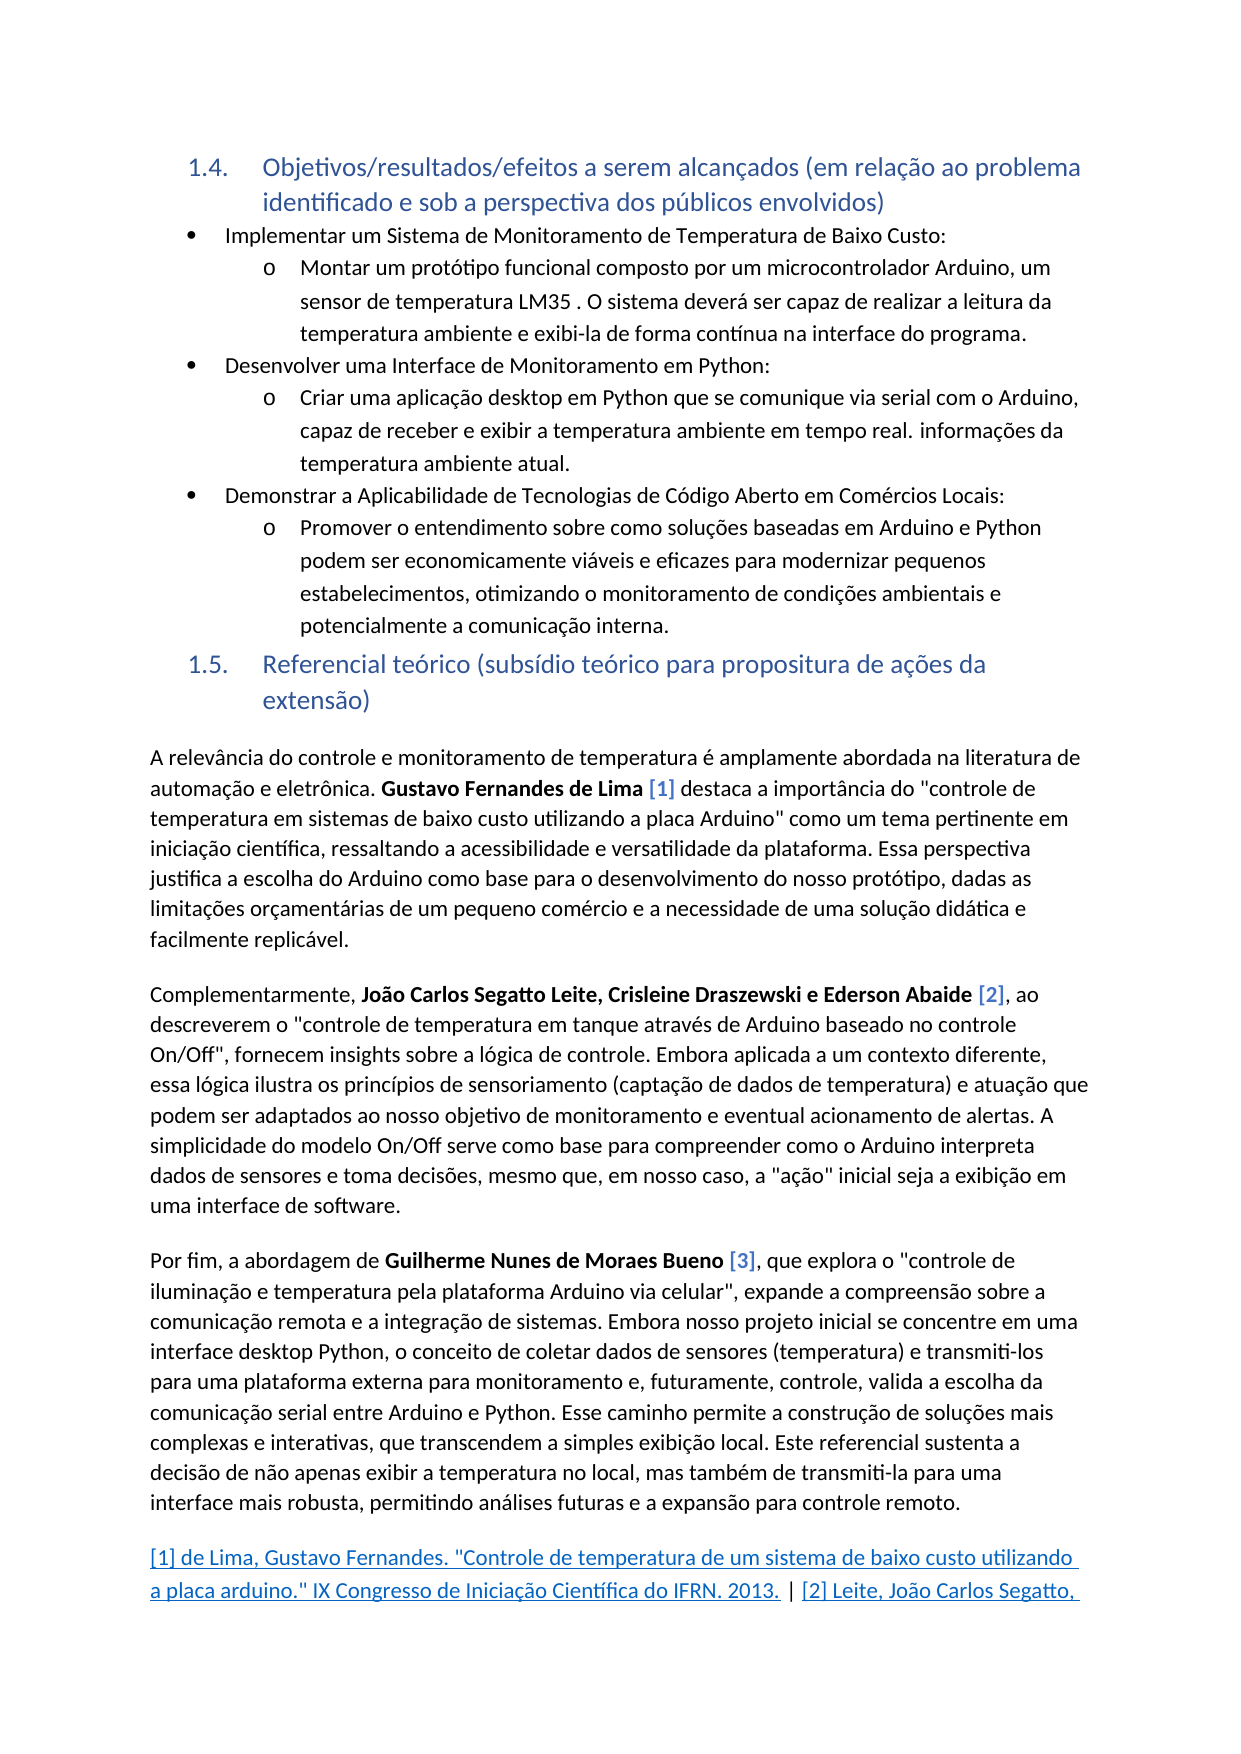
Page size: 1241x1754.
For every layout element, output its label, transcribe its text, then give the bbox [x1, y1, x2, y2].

list Montar um protótipo funcional composto por um microcontrolador Arduino, um sensor de temperatura LM35 . O sistema deverá ser capaz de realizar a leitura da temperatura ambiente e exibi-la de forma contínua na interface do programa. [262, 253, 1090, 347]
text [150, 1543, 1090, 1604]
list Promover o entendimento sobre como soluções baseadas em Arduino e Python podem ser economicamente viáveis e eficazes para modernizar pequenos estabelecimentos, otimizando o monitoramento de condições ambientais e potencialmente a comunicação interna. [262, 513, 1090, 639]
list Implementar um Sistema de Monitoramento de Temperatura de Baixo Custo: [187, 221, 1090, 249]
subtitle Referencial teórico (subsídio teórico para propositura de ações da extensão) [187, 647, 1090, 716]
text Complementarmente, João Carlos Segatto Leite, Crisleine Draszewski e Ederson Abaide [2], ao descreverem o "controle de temperatura em tanque através de Arduino baseado no controle On/Off", fornecem insights sobre a lógica de controle. Embora aplicada a um contexto diferente, essa lógica ilustra os princípios de sensoriamento (captação de dados de temperatura) e atuação que podem ser adaptados ao nosso objetivo de monitoramento e eventual acionamento de alertas. A simplicidade do modelo On/Off serve como base para compreender como o Arduino interpreta dados de sensores e toma decisões, mesmo que, em nosso caso, a "ação" inicial seja a exibição em uma interface de software. [150, 980, 1090, 1219]
text A relevância do controle e monitoramento de temperatura é amplamente abordada na literatura de automação e eletrônica. Gustavo Fernandes de Lima [1] destaca a importância do "controle de temperatura em sistemas de baixo custo utilizando a placa Arduino" como um tema pertinente em iniciação científica, ressaltando a acessibilidade e versatilidade da plataforma. Essa perspectiva justifica a escolha do Arduino como base para o desenvolvimento do nosso protótipo, dadas as limitações orçamentárias de um pequeno comércio e a necessidade de uma solução didática e facilmente replicável. [150, 743, 1090, 953]
list Criar uma aplicação desktop em Python que se comunique via serial com o Arduino, capaz de receber e exibir a temperatura ambiente em tempo real. informações da temperatura ambiente atual. [262, 383, 1090, 477]
text Por fim, a abordagem de Guilherme Nunes de Moraes Bueno [3], que explora o "controle de iluminação e temperatura pela plataforma Arduino via celular", expande a compreensão sobre a comunicação remota e a integração de sistemas. Embora nosso projeto inicial se concentre em uma interface desktop Python, o conceito de coletar dados de sensores (temperatura) e transmiti-los para uma plataforma externa para monitoramento e, futuramente, controle, valida a escolha da comunicação serial entre Arduino e Python. Esse caminho permite a construção de soluções mais complexas e interativas, que transcendem a simples exibição local. Este referencial sustenta a decisão de não apenas exibir a temperatura no local, mas também de transmiti-la para uma interface mais robusta, permitindo análises futuras e a expansão para controle remoto. [150, 1247, 1090, 1516]
subtitle Objetivos/resultados/efeitos a serem alcançados (em relação ao problema identificado e sob a perspectiva dos públicos envolvidos) [187, 150, 1090, 219]
list Demonstrar a Aplicabilidade de Tecnologias de Código Aberto em Comércios Locais: [187, 481, 1090, 509]
list Desenvolver uma Interface de Monitoramento em Python: [187, 351, 1090, 379]
